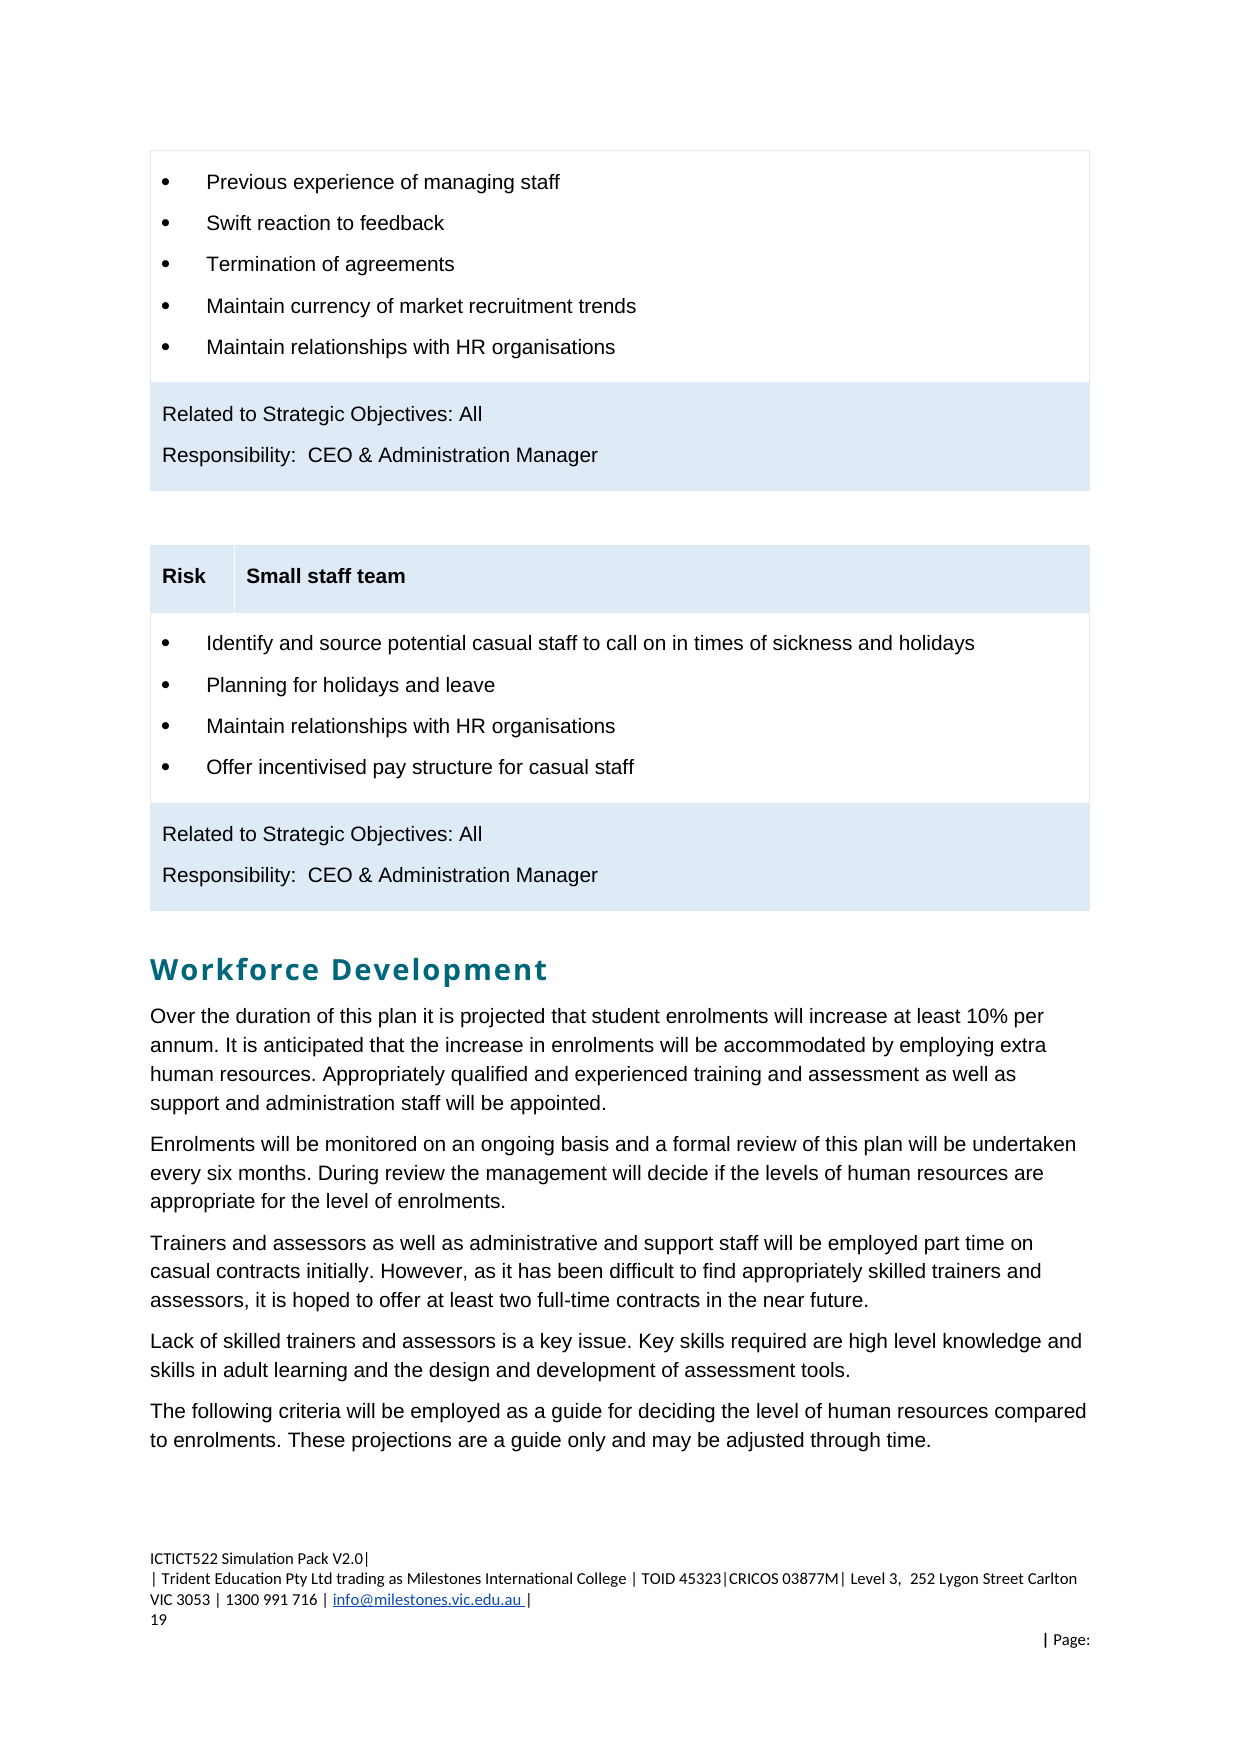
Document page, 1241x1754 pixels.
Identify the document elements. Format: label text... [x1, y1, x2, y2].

text The following criteria will be employed as a guide for deciding the level of human resources compared to enrolments. These projections are a guide only and may be adjusted through time. [150, 1399, 1090, 1452]
text Over the duration of this plan it is projected that student enrolments will increase at least 10% per annum. It is anticipated that the increase in enrolments will be accommodated by employing extra human resources. Appropriately qualified and experienced training and assessment as well as support and administration staff will be appointed. [150, 1004, 1090, 1114]
subtitle Workforce Development [150, 949, 1090, 988]
table_header Small staff team [235, 546, 1089, 612]
table_cell Related to Strategic Objectives: All Responsibility: CEO & Administration Manager [151, 804, 1089, 910]
text Trainers and assessors as well as administrative and support staff will be employed part time on casual contracts initially. However, as it has been difficult to find appropriately skilled trainers and assessors, it is hoped to offer at least two full-time contracts in the near future. [150, 1230, 1090, 1312]
table_cell Identify and source potential casual staff to call on in times of sickness and holidays Planning for holidays and leave Maintain relationships with HR organisations Offer incentivised pay structure for casual staff [151, 613, 1089, 802]
text Lack of skilled trainers and assessors is a key issue. Key skills required are high level knowledge and skills in adult learning and the design and development of assessment tools. [150, 1329, 1090, 1382]
table_cell Related to Strategic Objectives: All Responsibility: CEO & Administration Manager [151, 383, 1089, 490]
table_header Risk [151, 546, 234, 612]
text Enrolments will be monitored on an ongoing basis and a formal review of this plan will be undertaken every six months. During review the management will decide if the levels of human resources are appropriate for the level of enrolments. [150, 1132, 1090, 1213]
